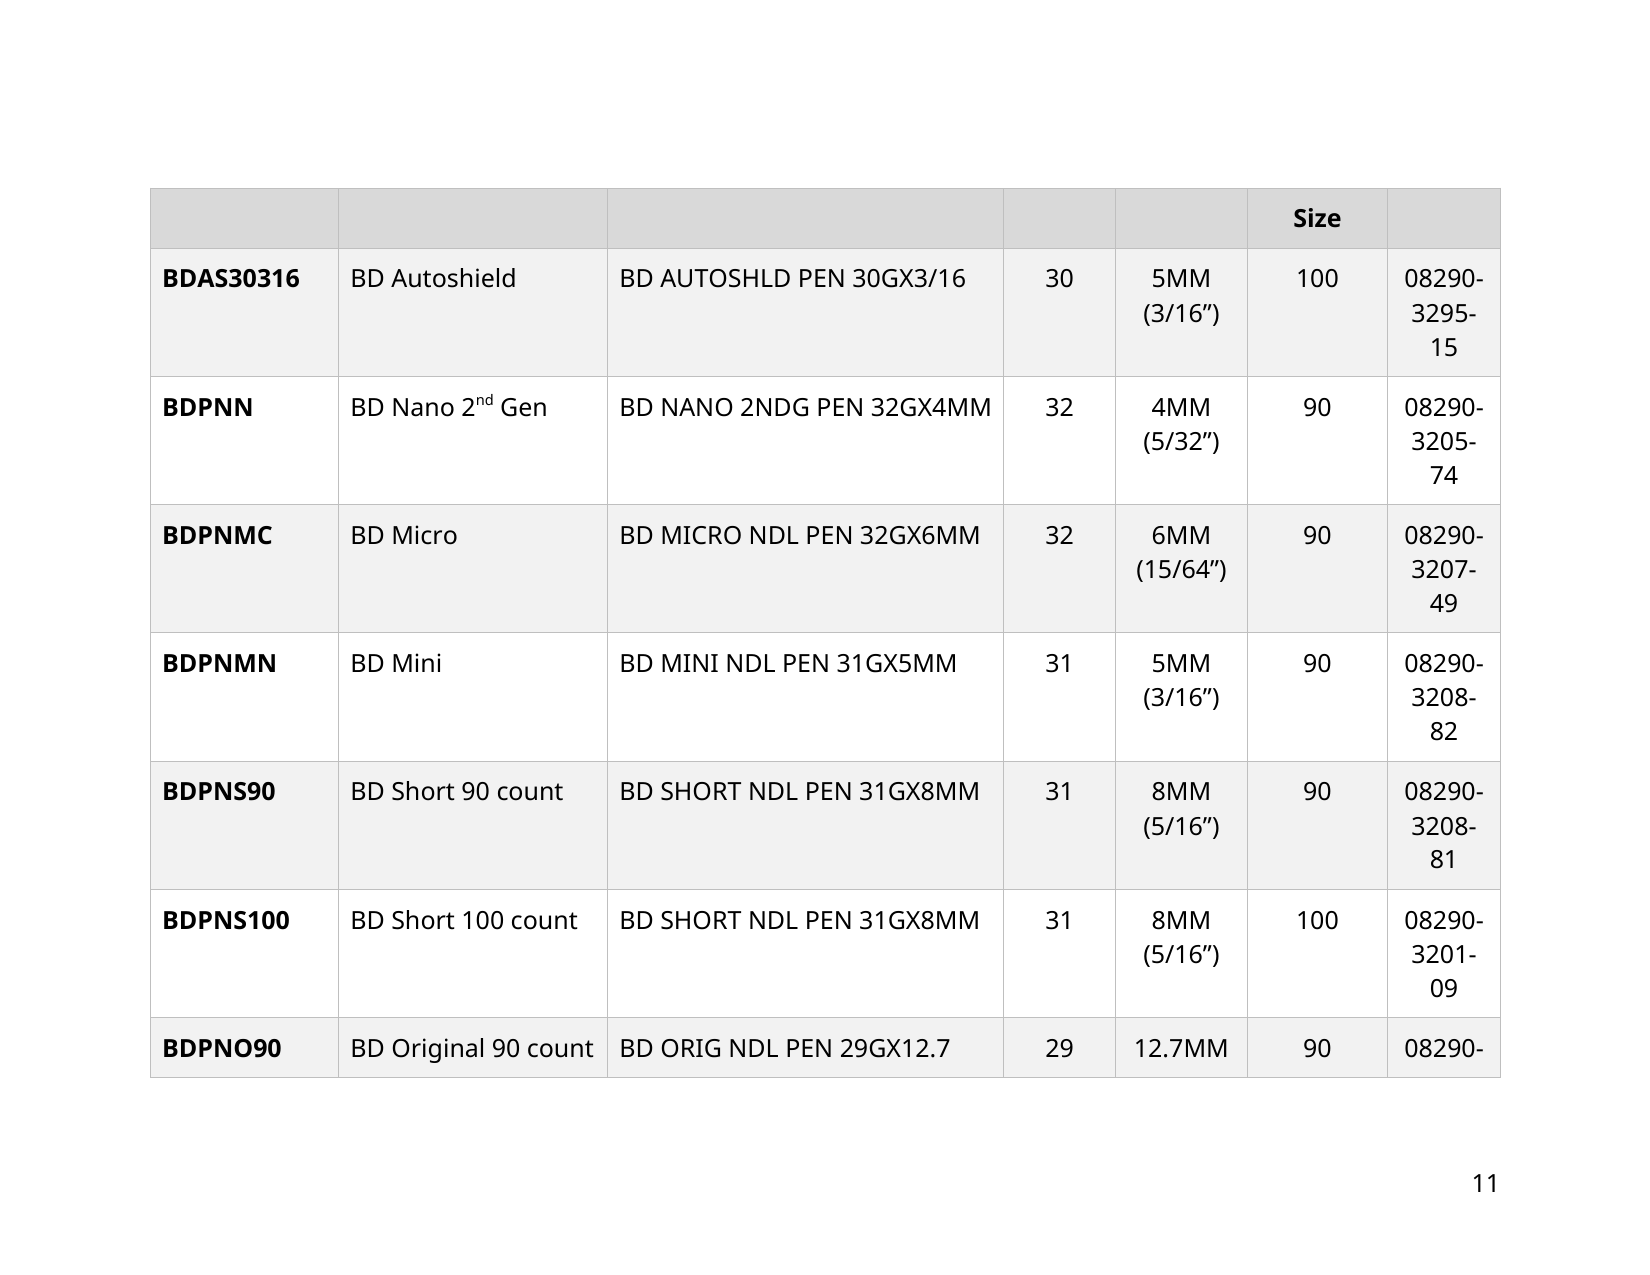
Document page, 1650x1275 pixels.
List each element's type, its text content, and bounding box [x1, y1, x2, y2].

table_header NDC [1388, 189, 1500, 248]
table_cell BD Micro [339, 505, 607, 632]
table_cell 08290-3295-15 [1388, 249, 1500, 376]
table_cell BDPNMC [151, 505, 338, 632]
table_cell BD SHORT NDL PEN 31GX8MM [608, 890, 1003, 1017]
table_cell 5MM (3/16”) [1116, 249, 1247, 376]
table_cell BDAS30316 [151, 249, 338, 376]
table_cell BD NANO 2NDG PEN 32GX4MM [608, 377, 1003, 504]
table_cell BD MINI NDL PEN 31GX5MM [608, 633, 1003, 761]
table_cell 08290-3201-09 [1388, 890, 1500, 1017]
table_cell 90 [1248, 633, 1387, 761]
table_cell 08290-3207-49 [1388, 505, 1500, 632]
table_cell 31 [1004, 762, 1115, 889]
table_cell BD MICRO NDL PEN 32GX6MM [608, 505, 1003, 632]
table_cell 12.7MM (1/2”) [1116, 1018, 1247, 1077]
table_cell 90 [1248, 505, 1387, 632]
table_cell 5MM (3/16”) [1116, 633, 1247, 761]
table_cell BD Nano 2nd Gen [339, 377, 607, 504]
table_cell BDPNO90 [151, 1018, 338, 1077]
table_cell 31 [1004, 633, 1115, 761]
table_header Drug Code [151, 189, 338, 248]
table_cell 100 [1248, 249, 1387, 376]
table_header Length [1116, 189, 1247, 248]
table_header Gauge [1004, 189, 1115, 248]
table_cell BD Short 90 count [339, 762, 607, 889]
table_header LINKS Name [608, 189, 1003, 248]
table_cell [339, 1018, 607, 1077]
table_cell BD AUTOSHLD PEN 30GX3/16 [608, 249, 1003, 376]
table_cell 90 [1248, 377, 1387, 504]
table_cell BDPNMN [151, 633, 338, 761]
table_cell BDPNN [151, 377, 338, 504]
table_cell BDPNS90 [151, 762, 338, 889]
table_cell BDPNS100 [151, 890, 338, 1017]
table_cell 29 [1004, 1018, 1115, 1077]
table_cell 30 [1004, 249, 1115, 376]
table_cell 90 [1248, 1018, 1387, 1077]
table_cell 8MM (5/16”) [1116, 890, 1247, 1017]
table_cell BD Autoshield [339, 249, 607, 376]
table_cell 32 [1004, 505, 1115, 632]
table_cell BD SHORT NDL PEN 31GX8MM [608, 762, 1003, 889]
table_cell 31 [1004, 890, 1115, 1017]
table_cell BD Short 100 count [339, 890, 607, 1017]
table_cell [608, 1018, 1003, 1077]
table_cell BD Mini [339, 633, 607, 761]
table_header Name [339, 189, 607, 248]
table_cell 08290-3205-74 [1388, 377, 1500, 504]
table_cell 32 [1004, 377, 1115, 504]
table_header Package Size [1248, 189, 1387, 248]
table_cell 90 [1248, 762, 1387, 889]
table_cell 100 [1248, 890, 1387, 1017]
table_cell 08290-3208-80 [1388, 1018, 1500, 1077]
table_cell 6MM (15/64”) [1116, 505, 1247, 632]
table_cell 08290-3208-81 [1388, 762, 1500, 889]
table_cell 4MM (5/32”) [1116, 377, 1247, 504]
table_cell 8MM (5/16”) [1116, 762, 1247, 889]
table_cell 08290-3208-82 [1388, 633, 1500, 761]
